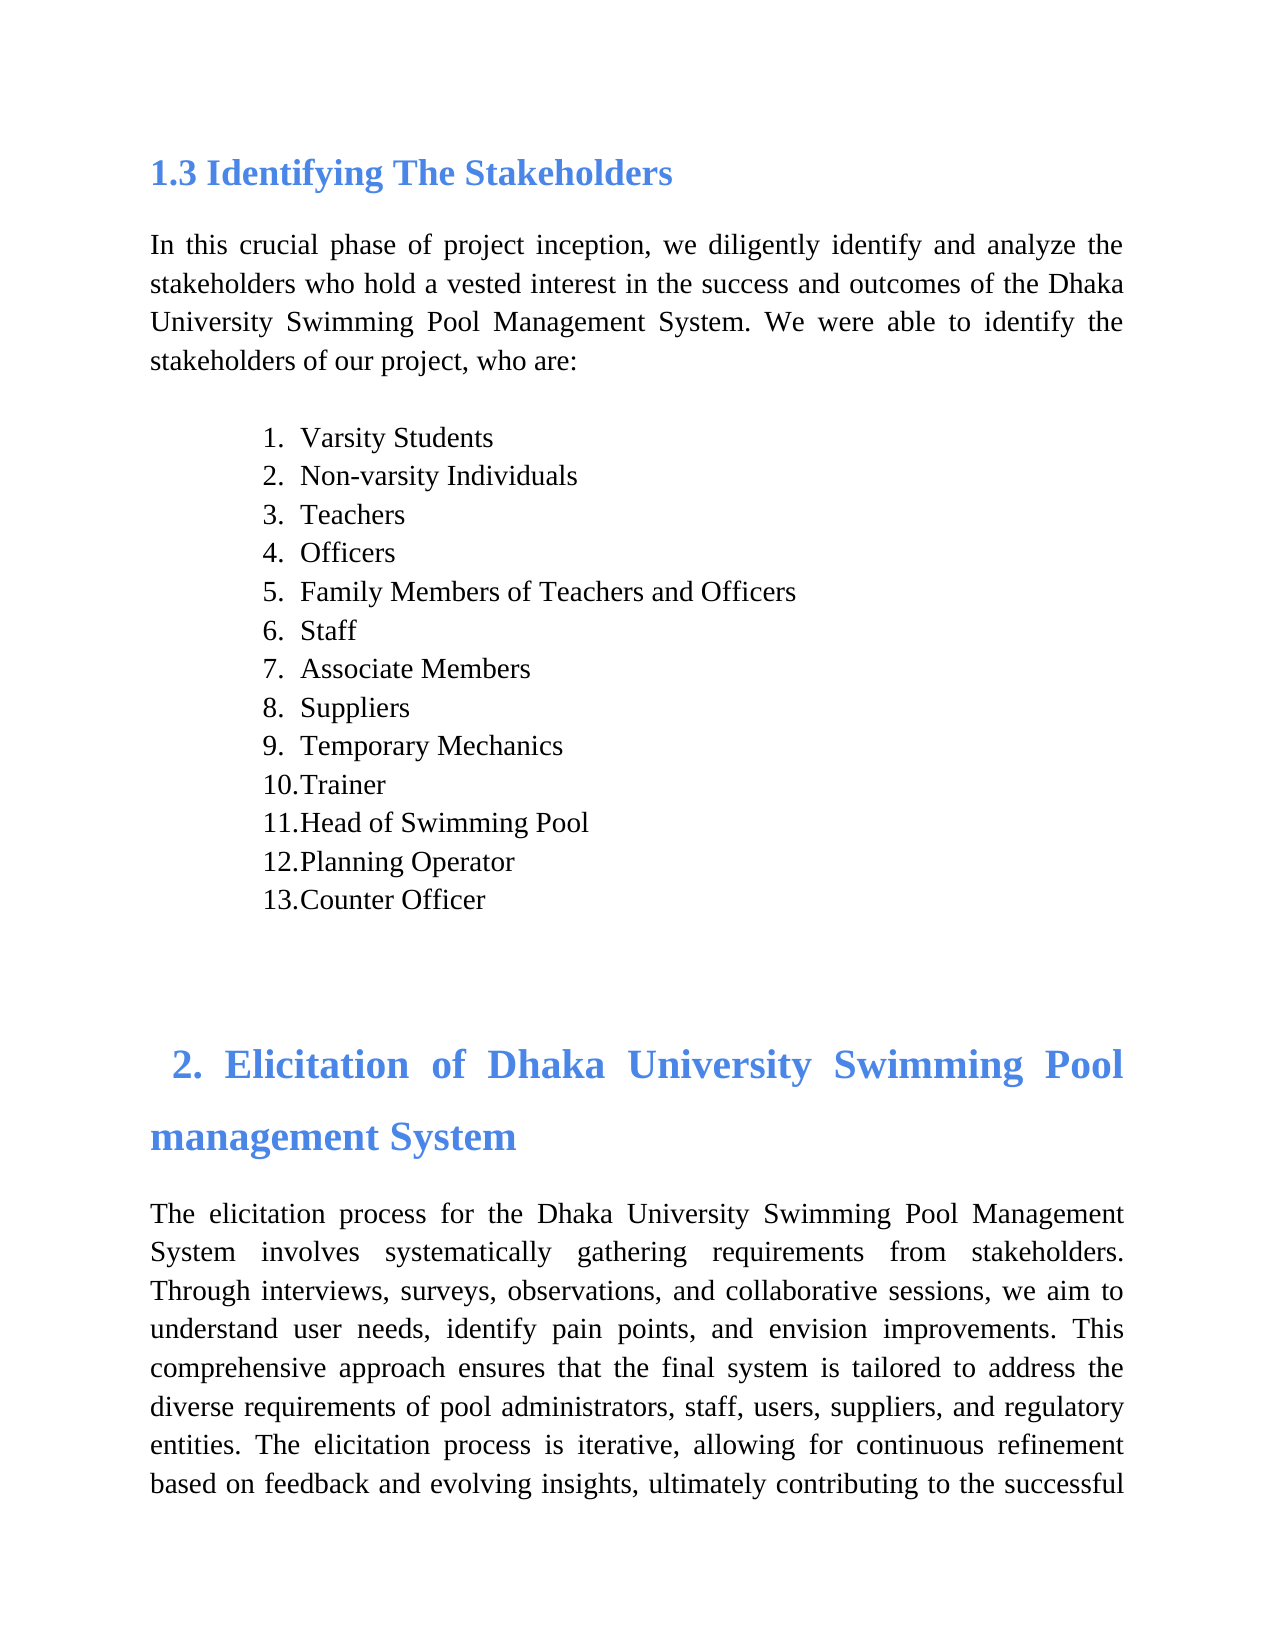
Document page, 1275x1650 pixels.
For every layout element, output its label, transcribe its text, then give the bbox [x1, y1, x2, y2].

list Officers [262, 536, 1125, 569]
list Staff [262, 613, 1125, 646]
list Trainer [262, 767, 1125, 800]
list Teachers [262, 497, 1125, 531]
list Non-varsity Individuals [262, 458, 1125, 492]
list Head of Swimming Pool [262, 805, 1125, 839]
list Family Members of Teachers and Officers [262, 574, 1125, 608]
list Counter Officer [262, 882, 1125, 916]
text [150, 1196, 1125, 1499]
subtitle 2. Elicitation of Dhaka University Swimming Pool management System [150, 1040, 1125, 1159]
list Temporary Mechanics [262, 728, 1125, 762]
list Varsity Students [262, 420, 1125, 453]
list Planning Operator [262, 844, 1125, 877]
list Suppliers [262, 690, 1125, 723]
list Associate Members [262, 651, 1125, 685]
subtitle 1.3 Identifying The Stakeholders [150, 150, 1125, 193]
text In this crucial phase of project inception, we diligently identify and analyze the stakeholders who hold a vested interest in the success and outcomes of the Dhaka University Swimming Pool Management System. We were able to identify the stakeholders of our project, who are: [150, 227, 1125, 376]
